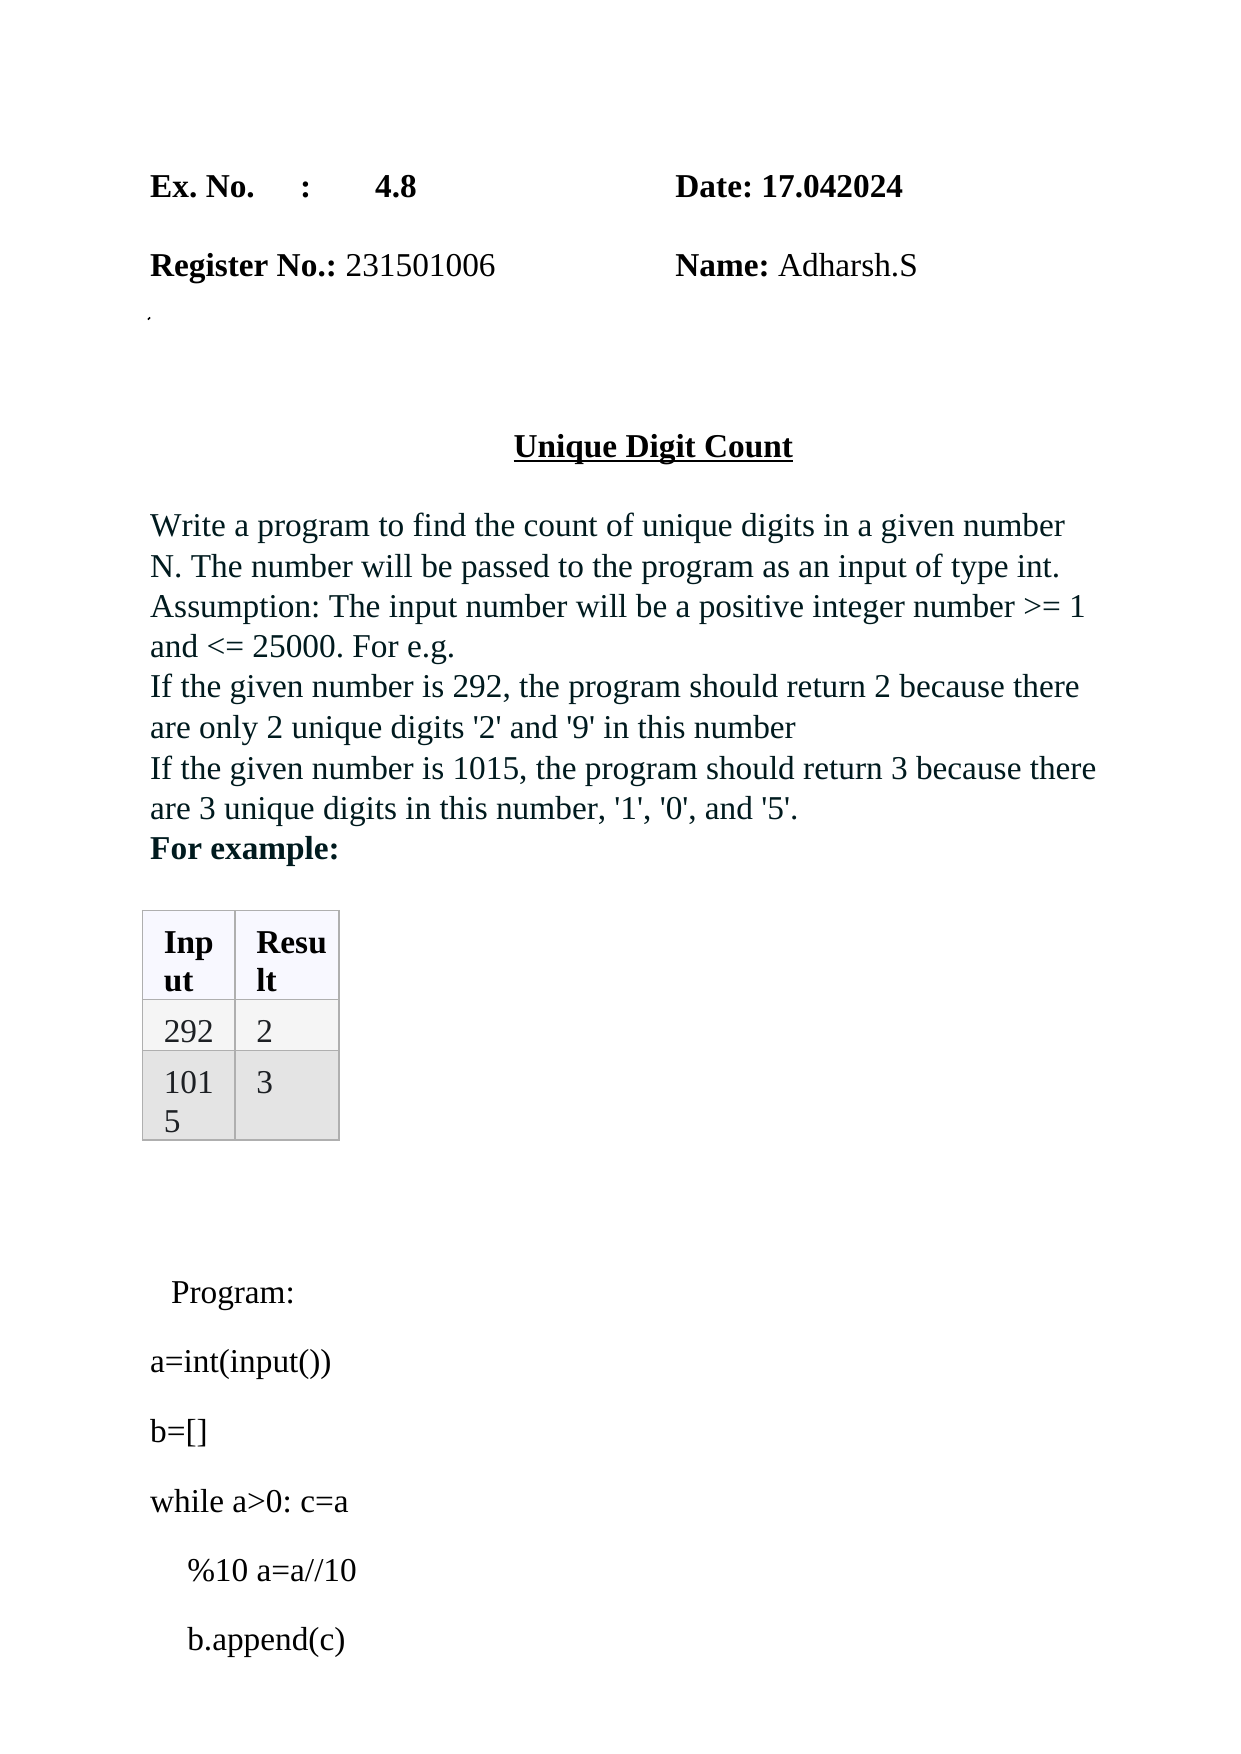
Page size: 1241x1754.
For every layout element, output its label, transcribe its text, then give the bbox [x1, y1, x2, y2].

text Ex. No. : 4.8 Date: 17.042024 [150, 166, 1203, 205]
table_cell 292 [143, 1000, 234, 1050]
text while a>0: c=a%10 a=a//10 b.append(c) [150, 1481, 381, 1658]
text If the given number is 292, the program should return 2 because there are only 2 unique digits '2' and '9' in this number [150, 667, 1103, 746]
text If the given number is 1015, the program should return 3 because there are 3 unique digits in this number, '1', '0', and '5'. [150, 748, 1103, 827]
table_header Input [143, 911, 234, 999]
subtitle Unique Digit Count [129, 427, 1177, 465]
table_cell 1015 [143, 1051, 234, 1139]
table_cell 2 [236, 1000, 338, 1050]
subtitle Program: [150, 1272, 1203, 1311]
table_cell 3 [236, 1051, 338, 1139]
text a=int(input()) b=[] [150, 1342, 381, 1449]
text Assumption: The input number will be a positive integer number >= 1 and <= 25000. For e.g. [150, 586, 1103, 665]
table_header Result [236, 911, 338, 999]
text For example: [150, 828, 1203, 867]
text Register No.: 231501006 Name: Adharsh.S [150, 246, 1203, 284]
text Write a program to find the count of unique digits in a given number N. The number will be passed to the program as an input of type int. [150, 506, 1103, 584]
